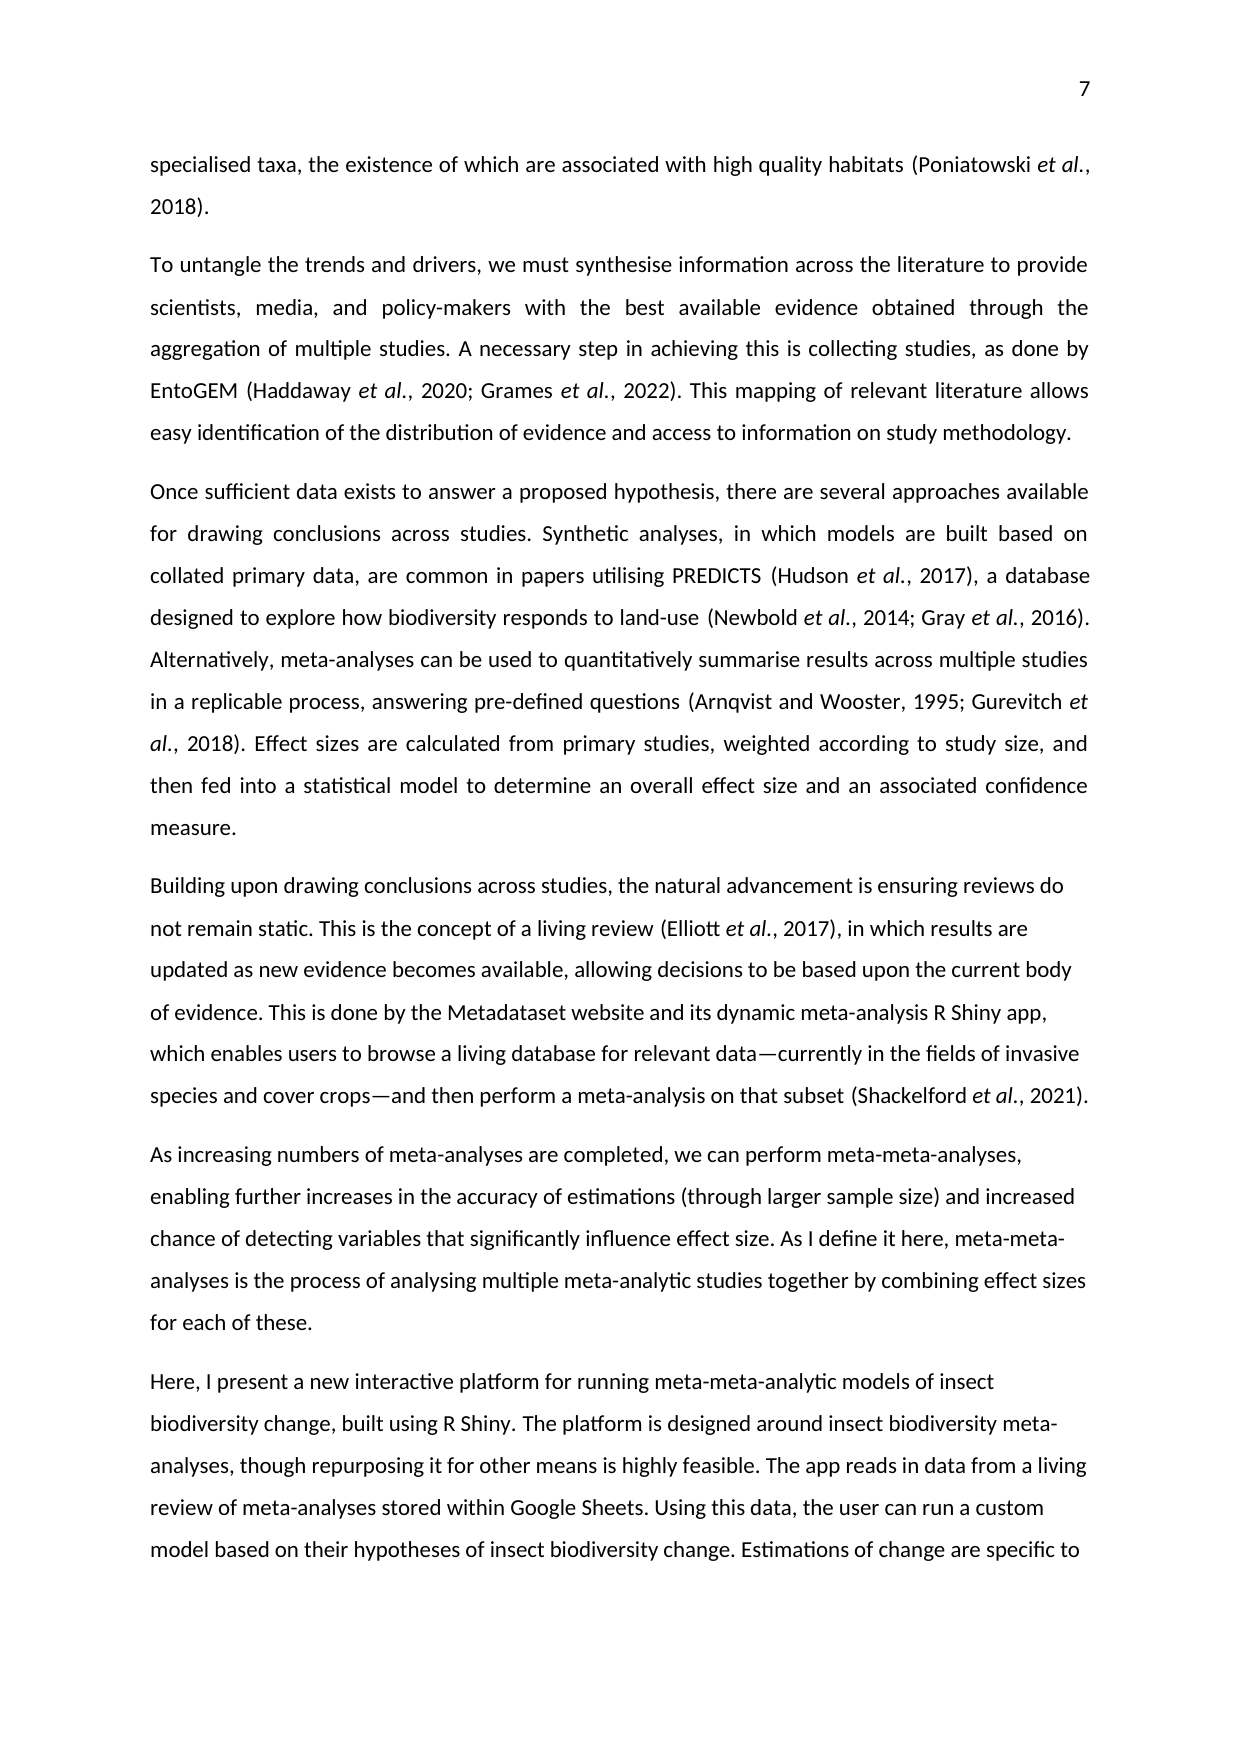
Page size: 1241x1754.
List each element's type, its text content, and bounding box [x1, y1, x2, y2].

text To untangle the trends and drivers, we must synthesise information across the literature to provide scientists, media, and policy-makers with the best available evidence obtained through the aggregation of multiple studies. A necessary step in achieving this is collecting studies, as done by EntoGEM (Haddaway et al., 2020; Grames et al., 2022). This mapping of relevant literature allows easy identification of the distribution of evidence and access to information on study methodology. [150, 251, 1090, 447]
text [150, 150, 1090, 220]
text As increasing numbers of meta-analyses are completed, we can perform meta-meta-analyses, enabling further increases in the accuracy of estimations (through larger sample size) and increased chance of detecting variables that significantly influence effect size. As I define it here, meta-meta-analyses is the process of analysing multiple meta-analytic studies together by combining effect sizes for each of these. [150, 1140, 1090, 1336]
text Building upon drawing conclusions across studies, the natural advancement is ensuring reviews do not remain static. This is the concept of a living review (Elliott et al., 2017), in which results are updated as new evidence becomes available, allowing decisions to be based upon the current body of evidence. This is done by the Metadataset website and its dynamic meta-analysis R Shiny app, which enables users to browse a living database for relevant data—currently in the fields of invasive species and cover crops—and then perform a meta-analysis on that subset (Shackelford et al., 2021). [150, 872, 1090, 1109]
text Once sufficient data exists to answer a proposed hypothesis, there are several approaches available for drawing conclusions across studies. Synthetic analyses, in which models are built based on collated primary data, are common in papers utilising PREDICTS (Hudson et al., 2017), a database designed to explore how biodiversity responds to land-use (Newbold et al., 2014; Gray et al., 2016). Alternatively, meta-analyses can be used to quantitatively summarise results across multiple studies in a replicable process, answering pre-defined questions (Arnqvist and Wooster, 1995; Gurevitch et al., 2018). Effect sizes are calculated from primary studies, weighted according to study size, and then fed into a statistical model to determine an overall effect size and an associated confidence measure. [150, 477, 1090, 841]
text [150, 1367, 1090, 1563]
